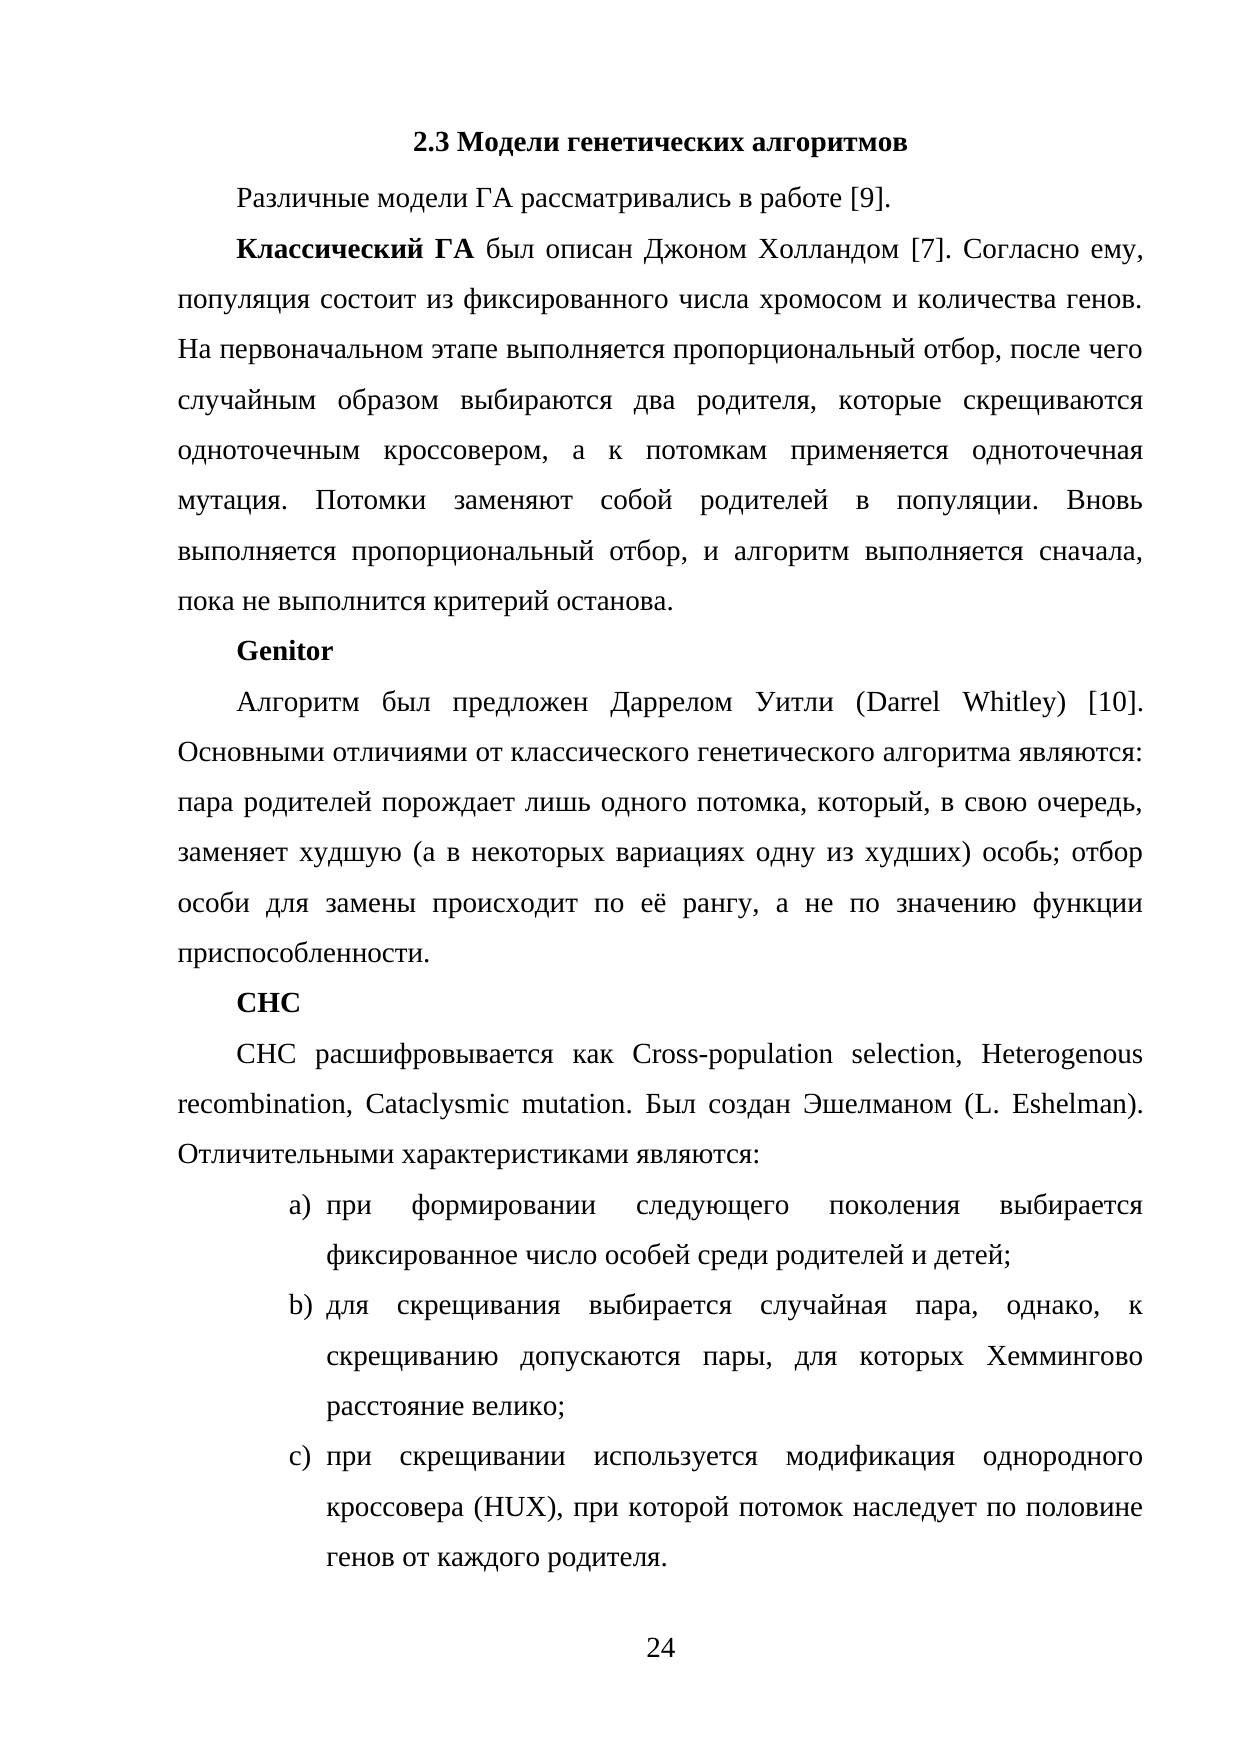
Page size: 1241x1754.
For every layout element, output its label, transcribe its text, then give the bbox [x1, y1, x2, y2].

text СHC расшифровывается как Cross-population selection, Heterogenous recombination, Cataclysmic mutation. Был создан Эшелманом (L. Eshelman). Отличительными характеристиками являются: [177, 1036, 1144, 1170]
list для скрещивания выбирается случайная пара, однако, к скрещиванию допускаются пары, для которых Хеммингово расстояние велико; [288, 1287, 1144, 1422]
text Genitor [177, 633, 1144, 667]
text Алгоритм был предложен Даррелом Уитли (Darrel Whitley). Основными отличиями от классического генетического алгоритма являются: пара родителей порождает лишь одного потомка, который, в свою очередь, заменяет худшую (а в некоторых вариациях одну из худших) особь; отбор особи для замены происходит по её рангу, а не по значению функции приспособленности. [177, 684, 1144, 969]
list при скрещивании используется модификация однородного кроссовера (HUX), при которой потомок наследует по половине генов от каждого родителя. [288, 1438, 1144, 1572]
text Классический ГА был описан Джоном Холландом. Согласно ему, популяция состоит из фиксированного числа хромосом и количества генов. На первоначальном этапе выполняется пропорциональный отбор, после чего случайным образом выбираются два родителя, которые скрещиваются одноточечным кроссовером, а к потомкам применяется одноточечная мутация. Потомки заменяют собой родителей в популяции. Вновь выполняется пропорциональный отбор, и алгоритм выполняется сначала, пока не выполнится критерий останова. [177, 231, 1144, 617]
subtitle Модели генетических алгоритмов [177, 124, 1144, 157]
text Различные модели ГА рассматривались в работе . [177, 181, 1144, 214]
list при формировании следующего поколения выбирается фиксированное число особей среди родителей и детей; [288, 1187, 1144, 1271]
text CHC [177, 986, 1144, 1019]
